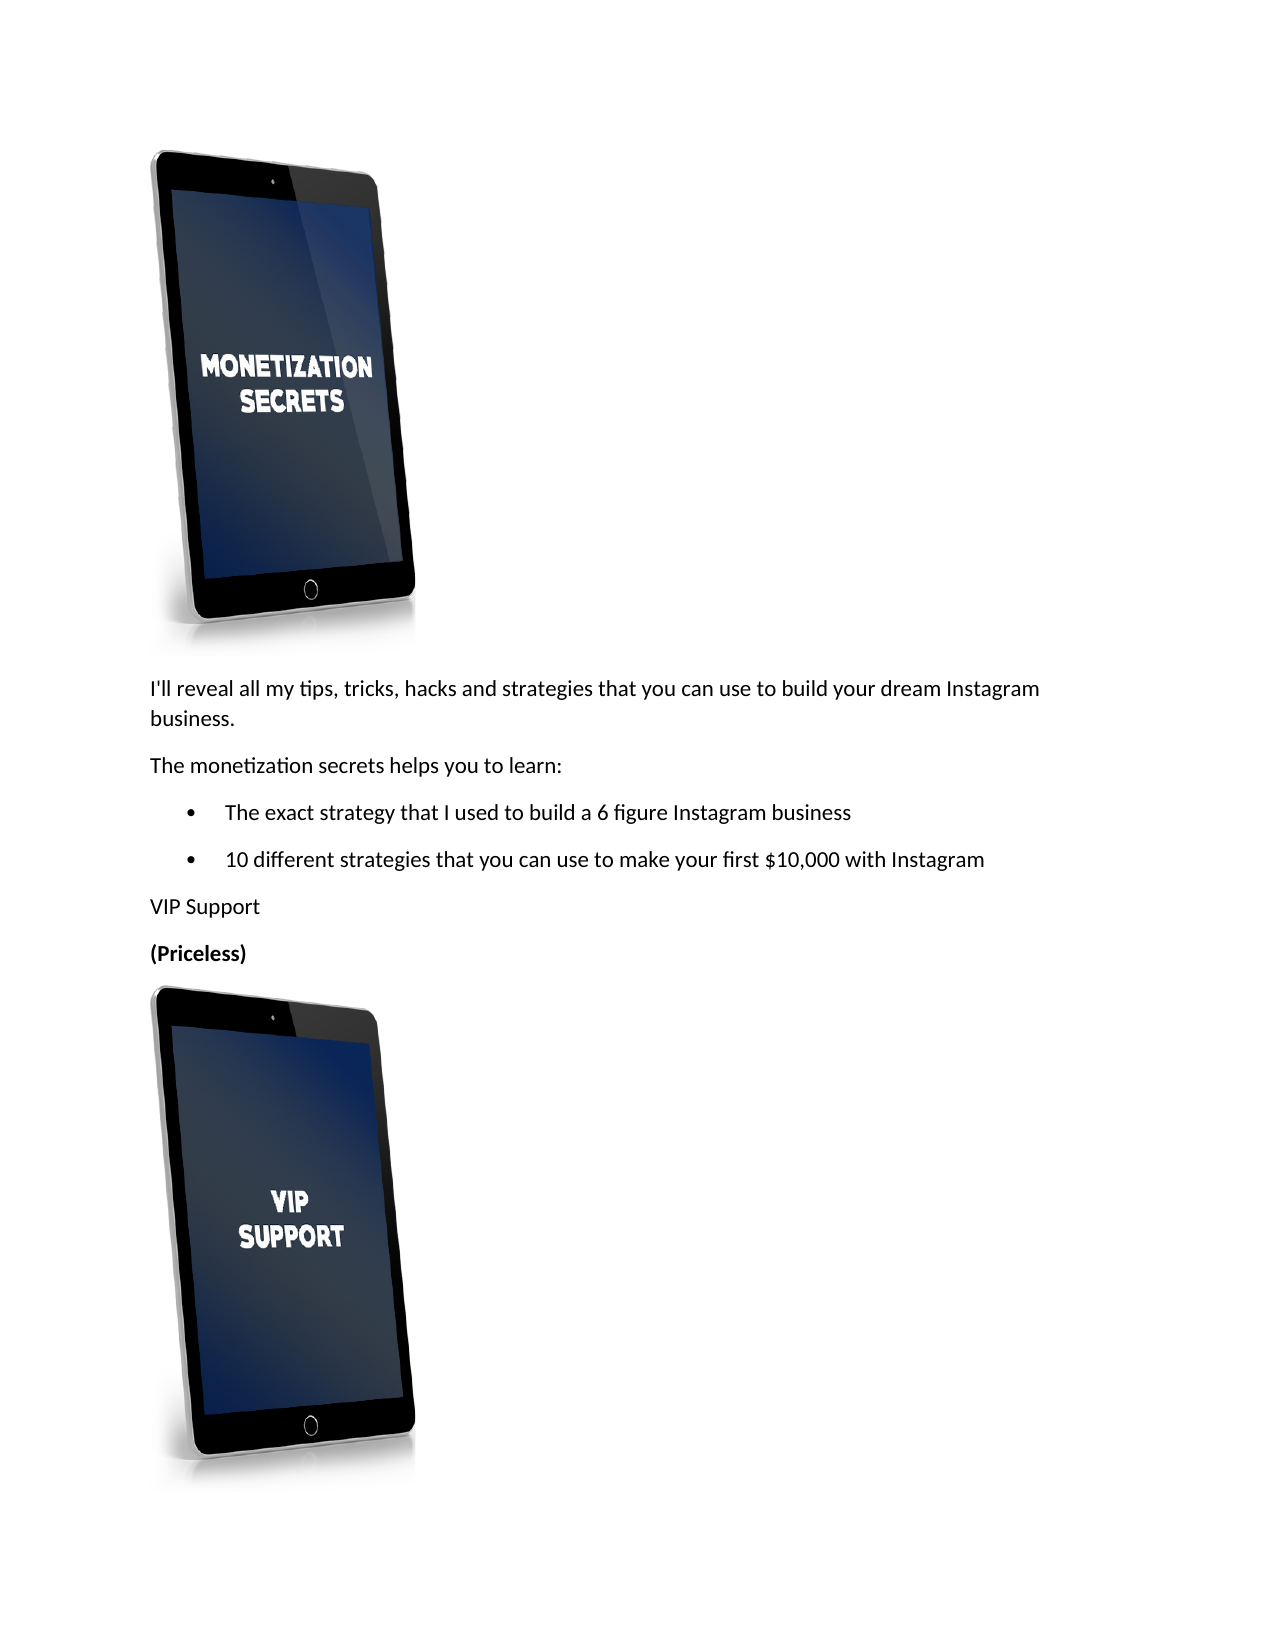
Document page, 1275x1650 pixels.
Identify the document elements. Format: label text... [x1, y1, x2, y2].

text VIP Support [150, 892, 1125, 920]
text I'll reveal all my tips, tricks, hacks and strategies that you can use to build your dream Instagram business. [150, 674, 1125, 732]
text The monetization secrets helps you to learn: [150, 751, 1125, 779]
text (Priceless) [150, 939, 1125, 967]
picture [150, 150, 416, 656]
list ​10 different strategies that you can use to make your first $10,000 with Instagram [187, 845, 1125, 873]
list The exact strategy that I used to build a 6 figure Instagram business [187, 798, 1125, 826]
picture [150, 985, 416, 1492]
